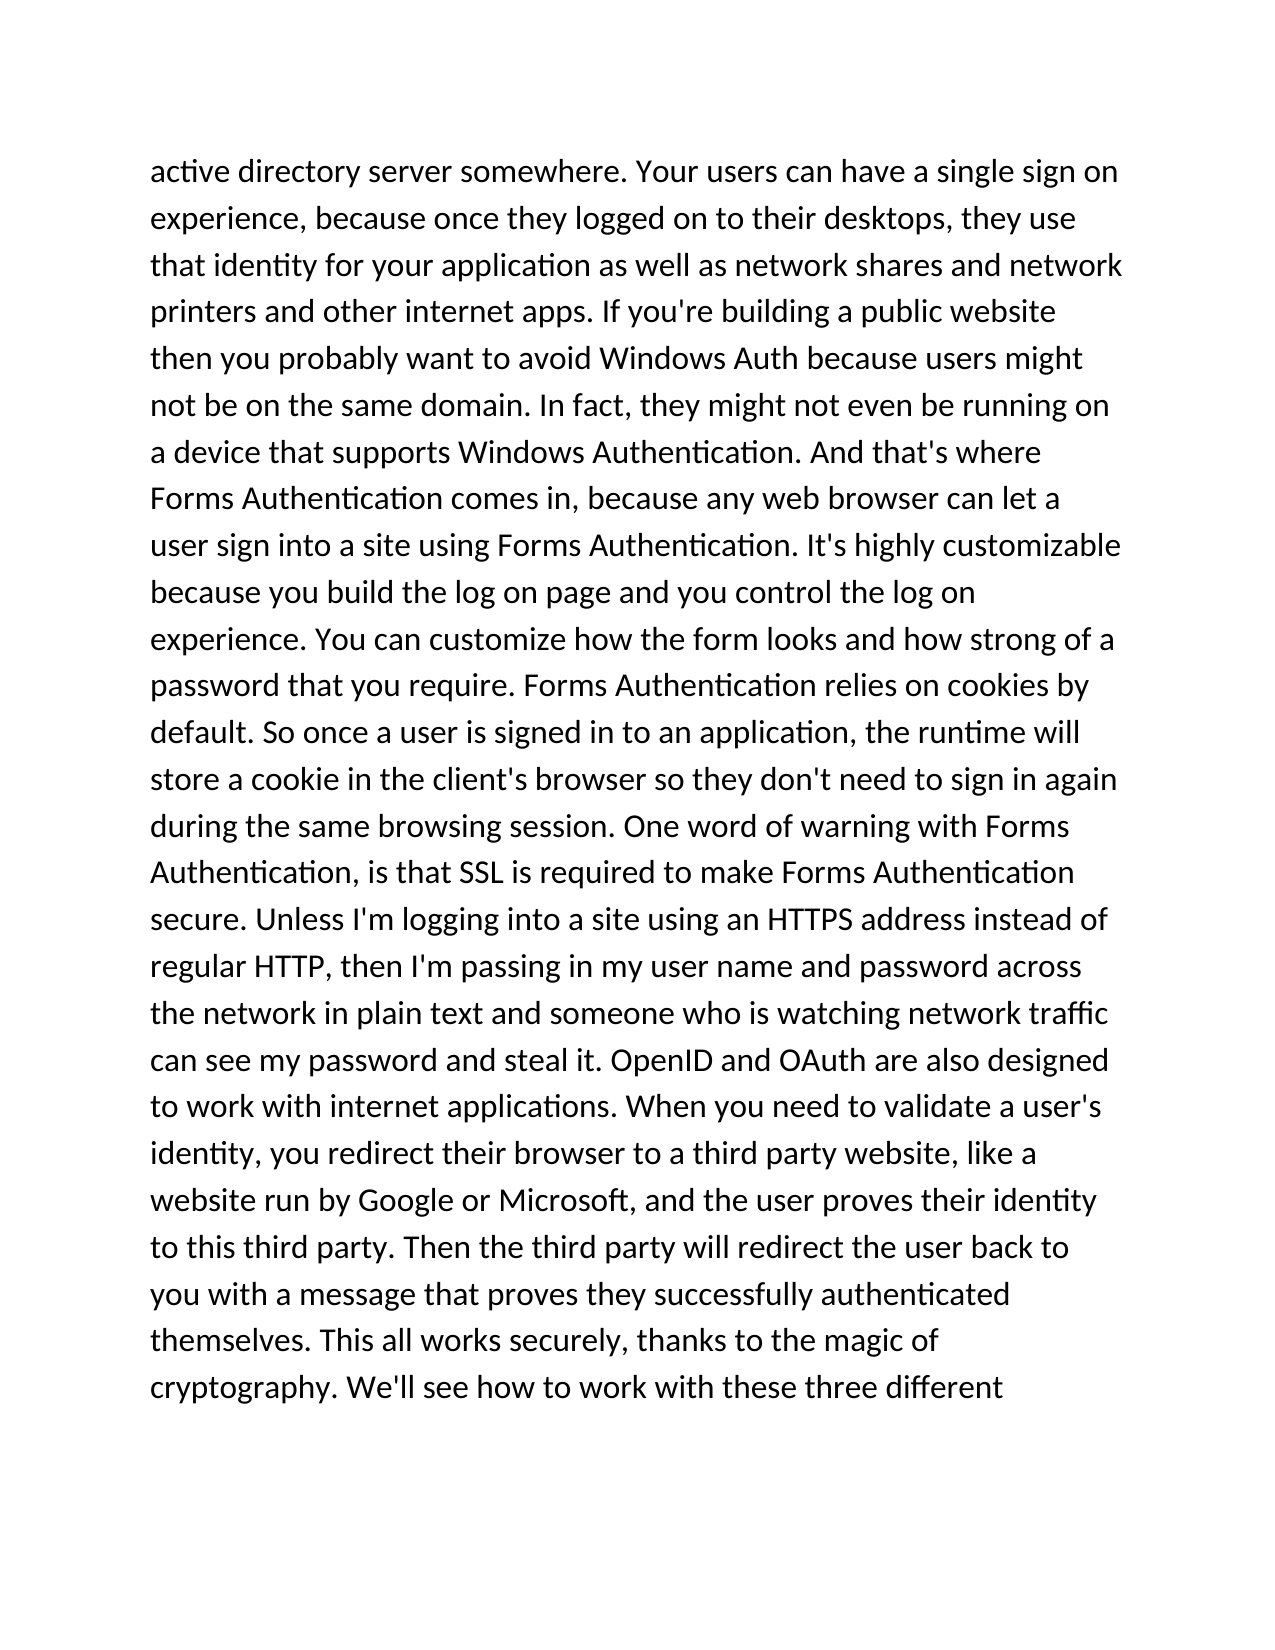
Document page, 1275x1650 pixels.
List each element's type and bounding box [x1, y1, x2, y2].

text [150, 150, 1125, 1407]
